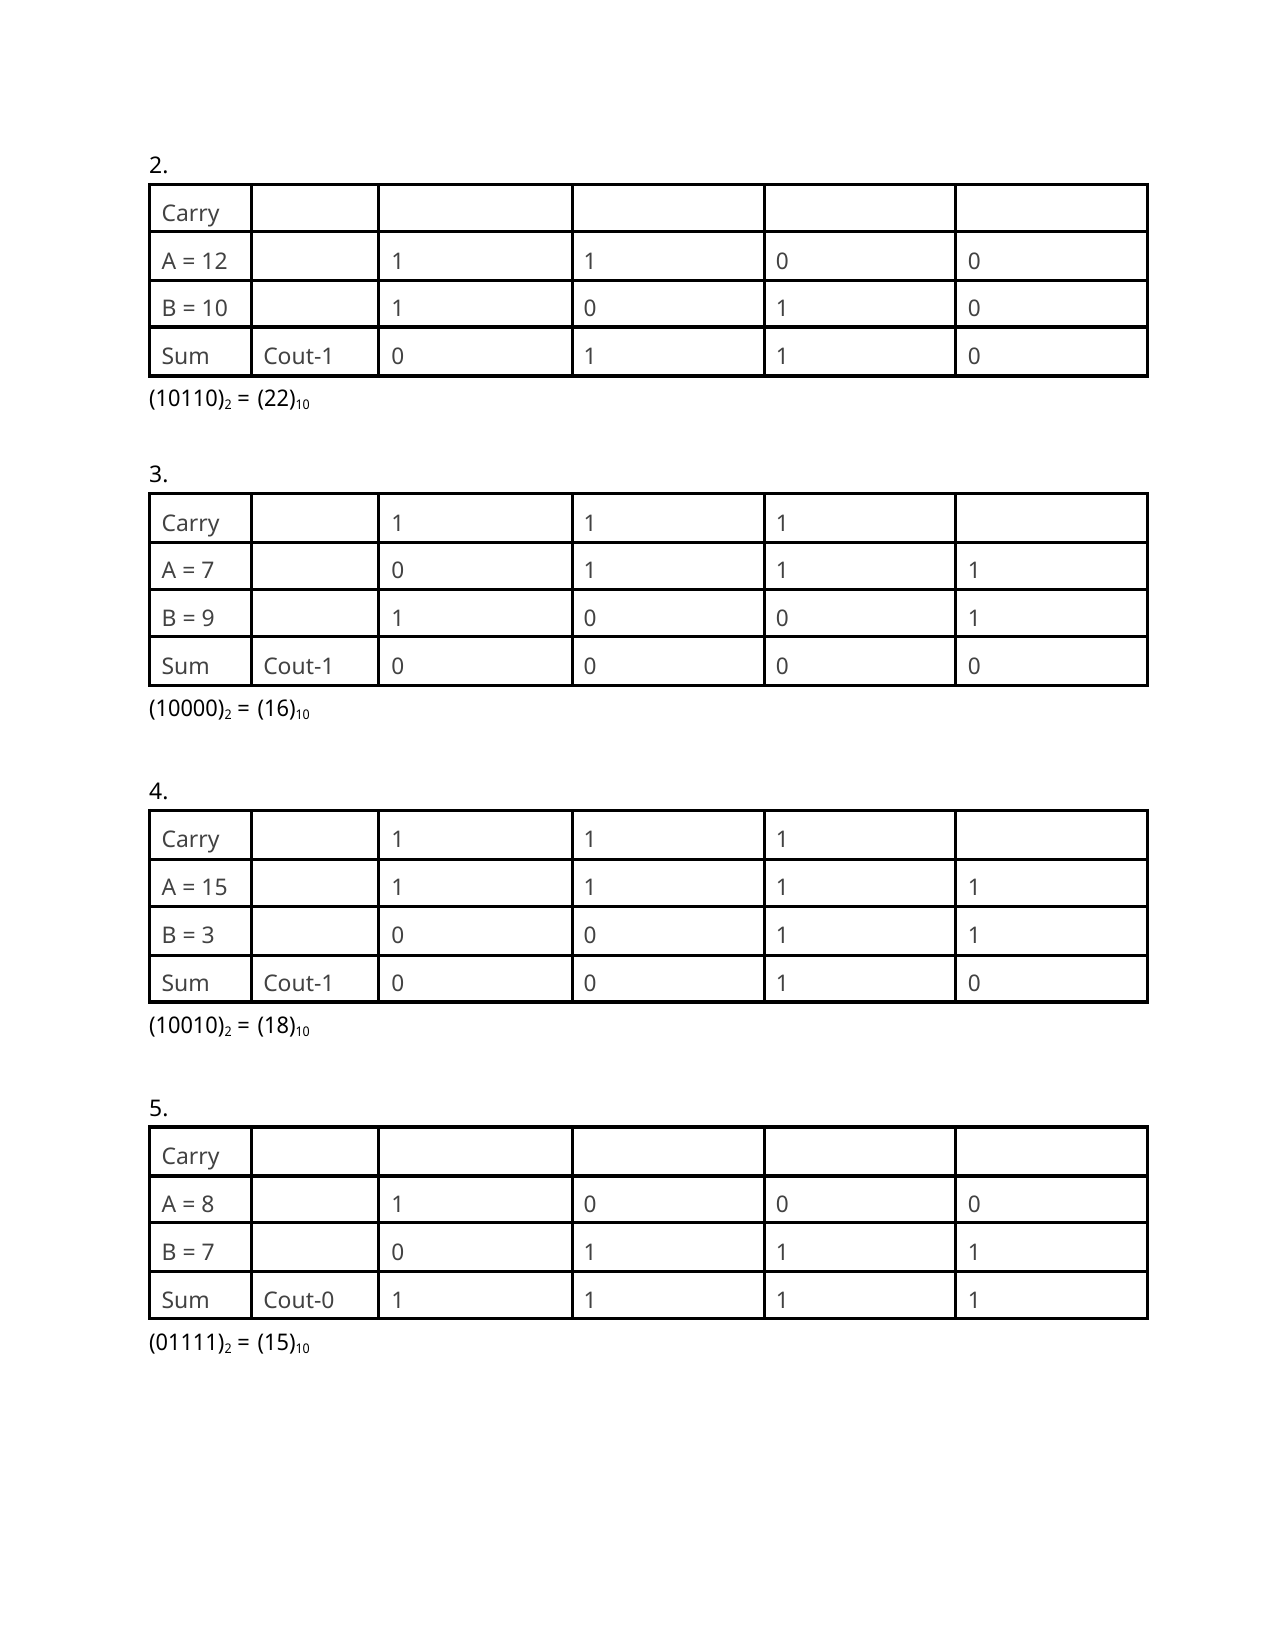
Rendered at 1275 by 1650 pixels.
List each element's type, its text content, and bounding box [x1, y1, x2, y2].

table_cell 0 [574, 282, 763, 325]
table_cell 1 [574, 1224, 763, 1270]
table_cell 0 [380, 329, 571, 374]
table_cell 0 [957, 282, 1146, 325]
table_cell 1 [957, 1224, 1146, 1270]
table_cell 0 [380, 544, 571, 588]
table_cell 1 [766, 1273, 954, 1317]
table_header [380, 1129, 571, 1174]
table_cell Cout-1 [253, 638, 377, 684]
table_cell 0 [766, 1178, 954, 1221]
table_header Carry [151, 186, 250, 230]
table_cell B = 3 [151, 908, 250, 953]
table_cell 1 [380, 282, 571, 325]
table_cell 0 [766, 233, 954, 278]
table_cell 1 [380, 1178, 571, 1221]
table_cell 1 [957, 591, 1146, 635]
table_cell 0 [957, 233, 1146, 278]
table_cell 0 [957, 957, 1146, 1000]
table_cell 0 [574, 957, 763, 1000]
table_header [574, 186, 763, 230]
table_cell A = 15 [151, 861, 250, 904]
table_cell [253, 233, 377, 278]
table_header 1 [574, 495, 763, 541]
table_header 1 [380, 812, 571, 858]
table_cell 0 [380, 1224, 571, 1270]
table_cell Sum [151, 1273, 250, 1317]
table_header [253, 186, 377, 230]
table_cell 0 [574, 908, 763, 953]
table_cell 0 [766, 591, 954, 635]
table_cell 1 [380, 861, 571, 904]
table_header [253, 495, 377, 541]
table_cell 0 [574, 591, 763, 635]
table_header [574, 1129, 763, 1174]
table_header 1 [766, 495, 954, 541]
table_header [957, 1129, 1146, 1174]
table_cell Cout-1 [253, 329, 377, 374]
table_cell [253, 1224, 377, 1270]
table_cell [253, 282, 377, 325]
table_cell [253, 861, 377, 904]
table_header 1 [380, 495, 571, 541]
table_cell 1 [380, 233, 571, 278]
table_cell [253, 908, 377, 953]
table_header [957, 186, 1146, 230]
table_header [253, 812, 377, 858]
table_header 1 [574, 812, 763, 858]
table_cell B = 10 [151, 282, 250, 325]
table_header 1 [766, 812, 954, 858]
table_header Carry [151, 812, 250, 858]
table_cell 1 [957, 861, 1146, 904]
table_cell B = 9 [151, 591, 250, 635]
table_cell Sum [151, 329, 250, 374]
table_cell 0 [380, 957, 571, 1000]
text (10110)2 = (22)10 [149, 382, 1167, 413]
table_cell Cout-1 [253, 957, 377, 1000]
table_cell 1 [380, 591, 571, 635]
text 2. [149, 148, 1167, 180]
table_cell 1 [766, 544, 954, 588]
table_header [766, 1129, 954, 1174]
table_header Carry [151, 495, 250, 541]
table_cell Sum [151, 957, 250, 1000]
table_cell 0 [957, 638, 1146, 684]
table_cell 0 [574, 638, 763, 684]
table_cell 1 [574, 329, 763, 374]
table_cell 1 [574, 861, 763, 904]
table_cell 0 [574, 1178, 763, 1221]
table_header [957, 495, 1146, 541]
text 3. [149, 458, 1167, 489]
table_cell 1 [957, 1273, 1146, 1317]
table_cell 0 [957, 1178, 1146, 1221]
table_cell A = 8 [151, 1178, 250, 1221]
table_header [253, 1129, 377, 1174]
table_cell 0 [957, 329, 1146, 374]
table_cell 1 [574, 544, 763, 588]
table_cell Sum [151, 638, 250, 684]
table_cell B = 7 [151, 1224, 250, 1270]
table_cell A = 12 [151, 233, 250, 278]
table_cell 1 [766, 908, 954, 953]
table_cell 1 [766, 957, 954, 1000]
table_header Carry [151, 1129, 250, 1174]
table_cell 1 [766, 1224, 954, 1270]
text (01111)2 = (15)10 [149, 1326, 1167, 1357]
text (10010)2 = (18)10 [149, 1009, 1167, 1040]
table_cell [253, 544, 377, 588]
table_cell 1 [957, 908, 1146, 953]
table_header [957, 812, 1146, 858]
table_cell 0 [380, 908, 571, 953]
text (10000)2 = (16)10 [149, 692, 1167, 723]
table_cell [253, 1178, 377, 1221]
table_header [380, 186, 571, 230]
table_cell Cout-0 [253, 1273, 377, 1317]
table_cell A = 7 [151, 544, 250, 588]
table_cell [253, 591, 377, 635]
table_cell 1 [766, 861, 954, 904]
table_cell 0 [766, 638, 954, 684]
table_cell 1 [574, 233, 763, 278]
table_cell 0 [380, 638, 571, 684]
table_cell 1 [574, 1273, 763, 1317]
table_header [766, 186, 954, 230]
table_cell 1 [957, 544, 1146, 588]
table_cell 1 [766, 329, 954, 374]
table_cell 1 [380, 1273, 571, 1317]
text 5. [149, 1092, 1167, 1123]
text 4. [149, 775, 1167, 806]
table_cell 1 [766, 282, 954, 325]
